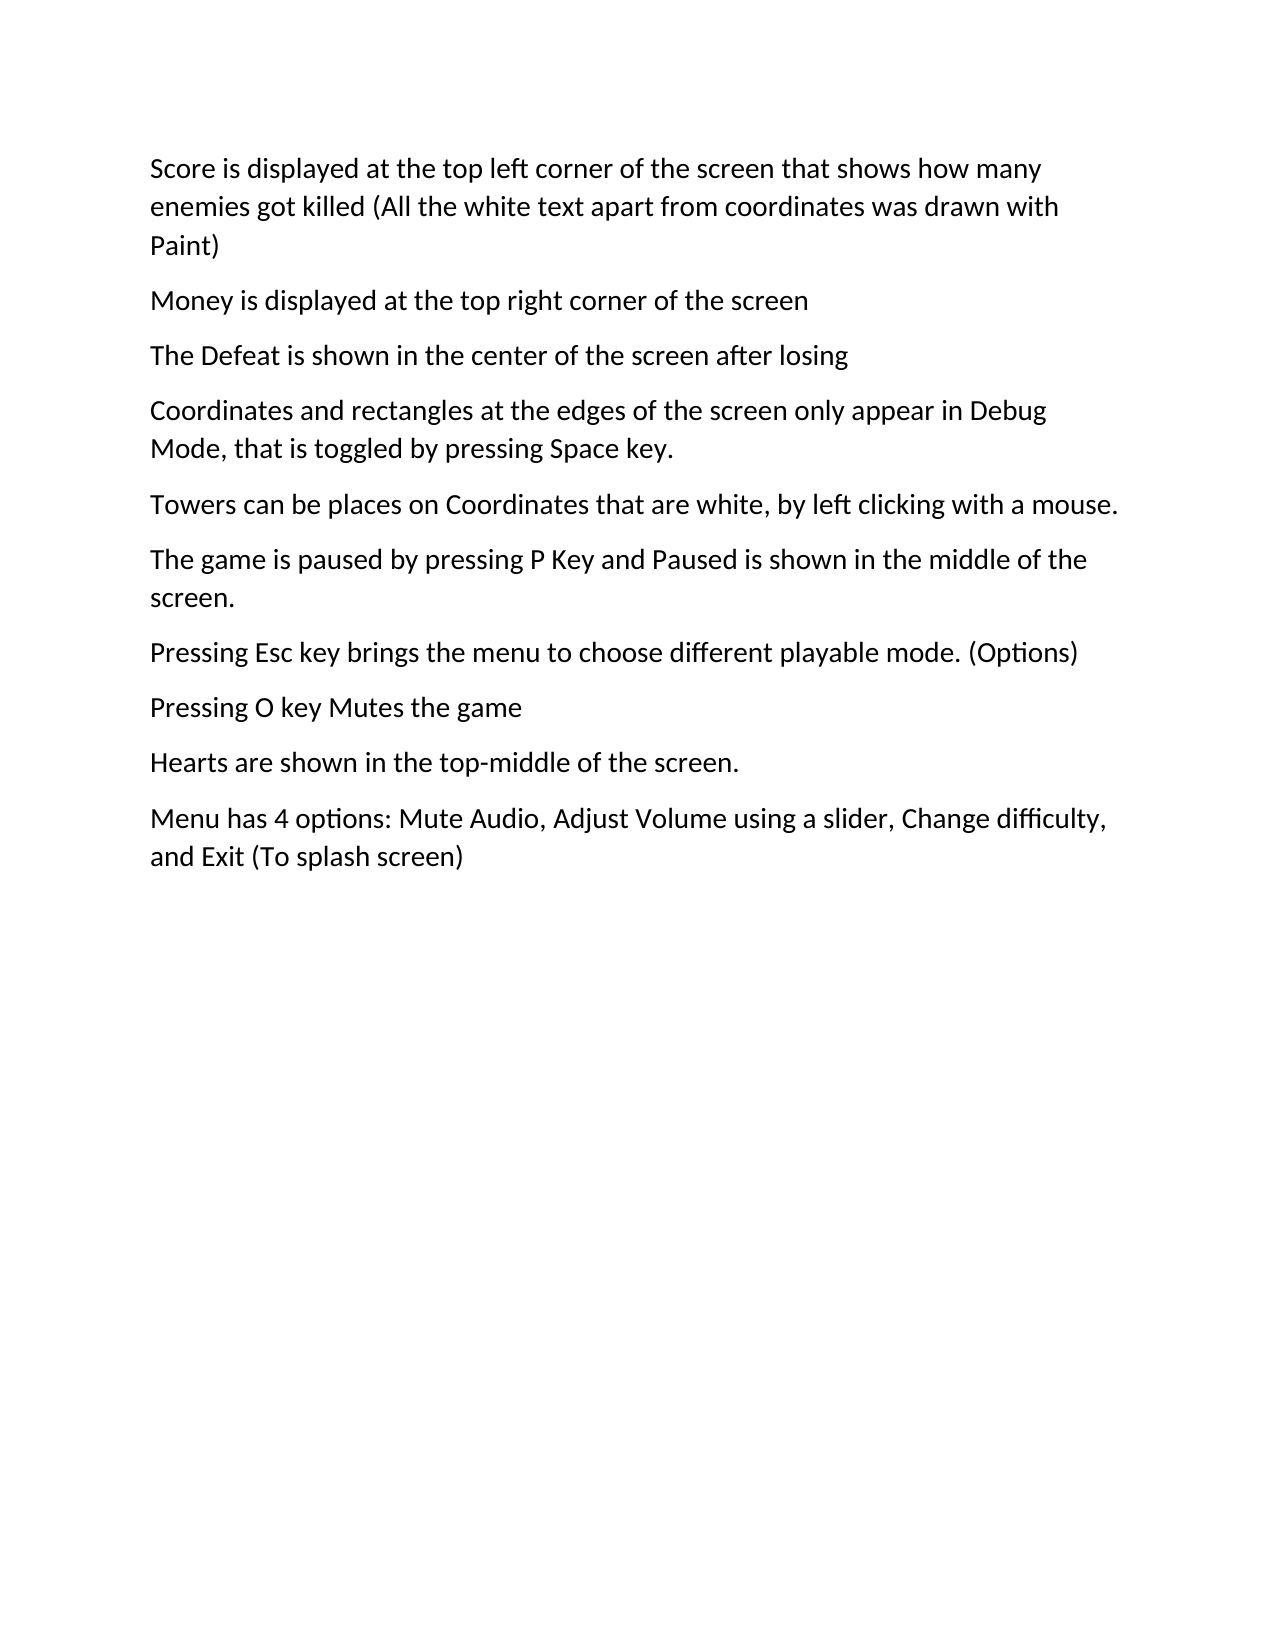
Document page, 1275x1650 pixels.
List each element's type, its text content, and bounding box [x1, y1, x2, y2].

text Pressing Esc key brings the menu to choose different playable mode. (Options) [150, 634, 1125, 670]
text Score is displayed at the top left corner of the screen that shows how many enemies got killed (All the white text apart from coordinates was drawn with Paint) [150, 150, 1125, 262]
text Hearts are shown in the top-middle of the screen. [150, 744, 1125, 780]
text Towers can be places on Coordinates that are white, by left clicking with a mouse. [150, 486, 1125, 521]
text Money is displayed at the top right corner of the screen [150, 282, 1125, 318]
text Menu has 4 options: Mute Audio, Adjust Volume using a slider, Change difficulty, and Exit (To splash screen) [150, 800, 1125, 874]
text Coordinates and rectangles at the edges of the screen only appear in Debug Mode, that is toggled by pressing Space key. [150, 392, 1125, 466]
text Pressing O key Mutes the game [150, 689, 1125, 725]
text The game is paused by pressing P Key and Paused is shown in the middle of the screen. [150, 541, 1125, 615]
text The Defeat is shown in the center of the screen after losing [150, 337, 1125, 373]
